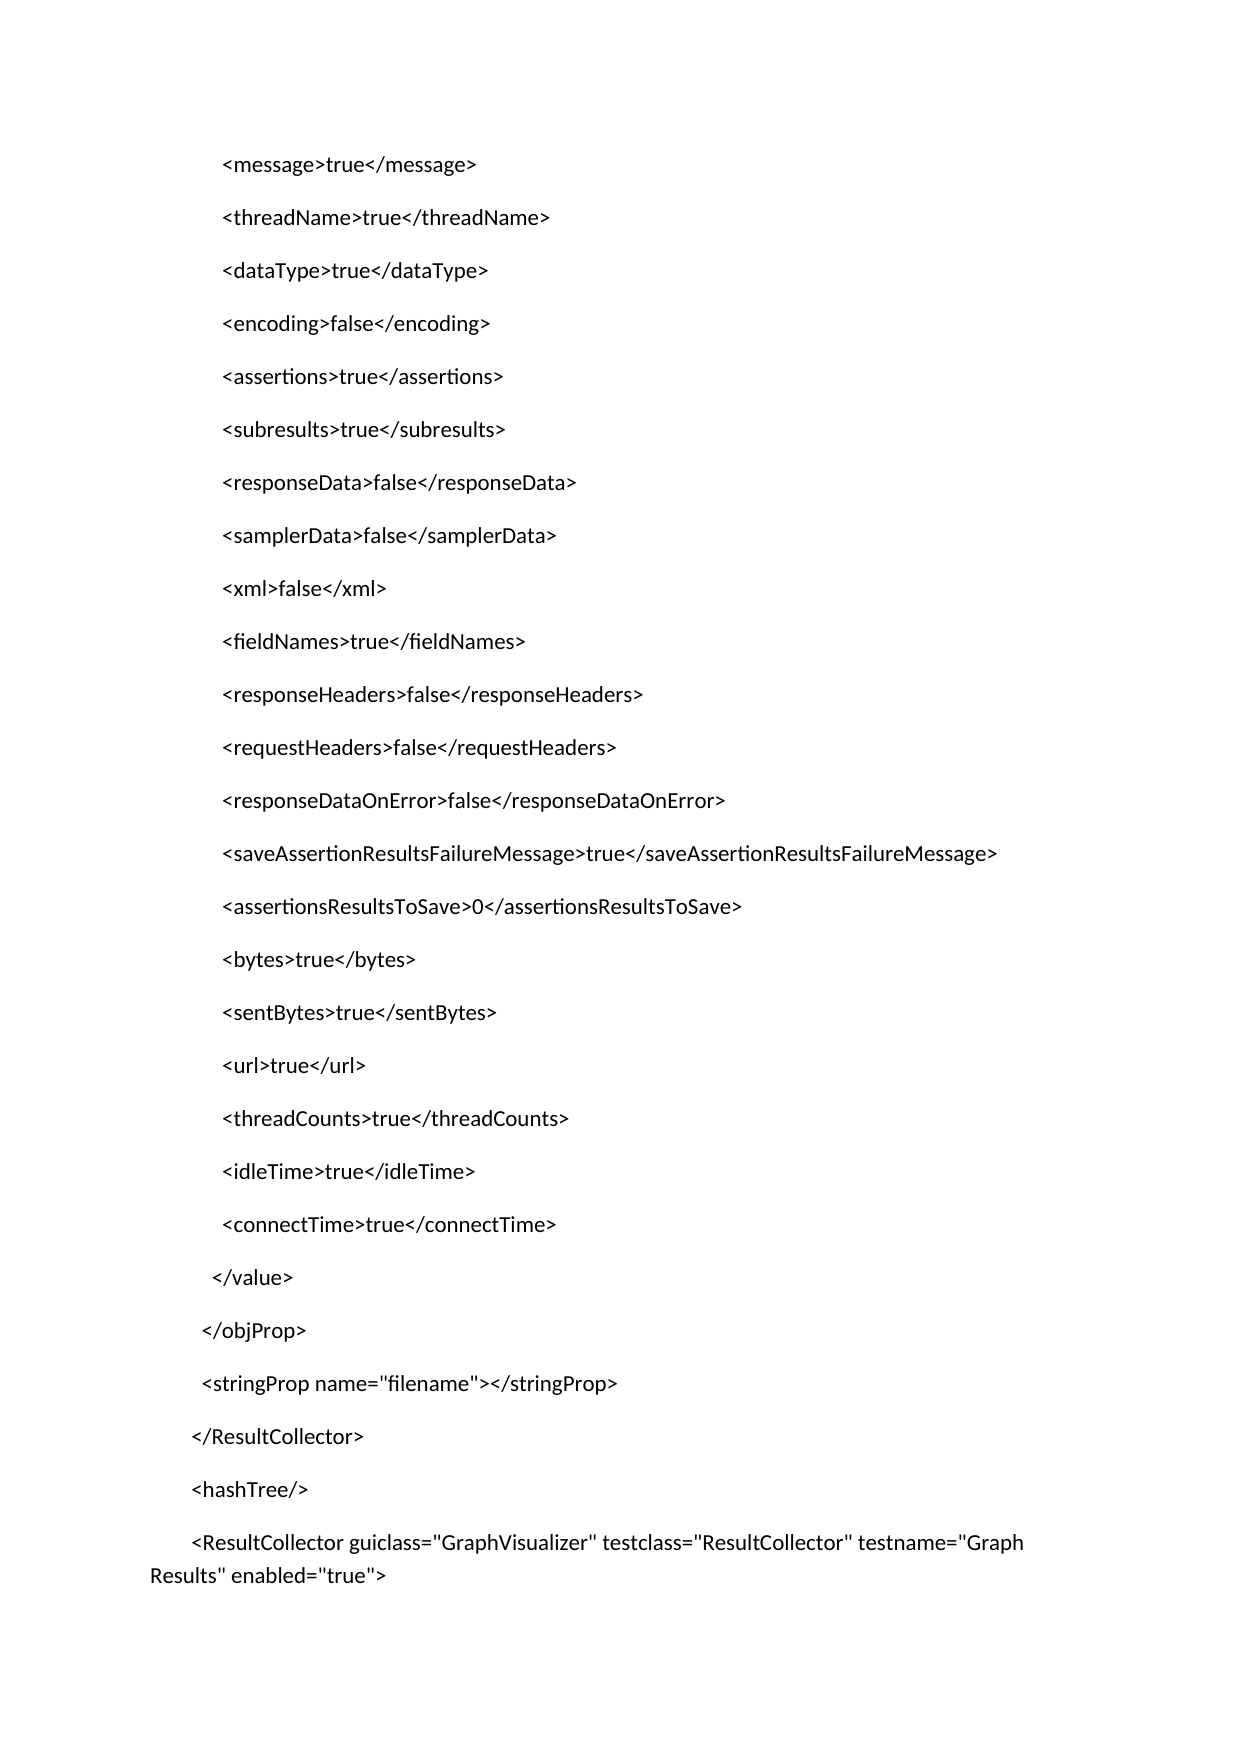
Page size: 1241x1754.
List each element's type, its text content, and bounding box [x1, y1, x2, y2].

text </objProp> [150, 1316, 1090, 1344]
text <threadName>true</threadName> [150, 203, 1090, 231]
text <stringProp name="filename"></stringProp> [150, 1369, 1090, 1397]
text <sentBytes>true</sentBytes> [150, 998, 1090, 1026]
text <fieldNames>true</fieldNames> [150, 627, 1090, 655]
text <samplerData>false</samplerData> [150, 521, 1090, 549]
text </ResultCollector> [150, 1422, 1090, 1451]
text <responseHeaders>false</responseHeaders> [150, 680, 1090, 708]
text <encoding>false</encoding> [150, 309, 1090, 337]
text <hashTree/> [150, 1476, 1090, 1503]
text <dataType>true</dataType> [150, 256, 1090, 284]
text <ResultCollector guiclass="GraphVisualizer" testclass="ResultCollector" testname="Graph Results" enabled="true"> [150, 1528, 1090, 1589]
text <threadCounts>true</threadCounts> [150, 1104, 1090, 1132]
text <assertionsResultsToSave>0</assertionsResultsToSave> [150, 892, 1090, 920]
text <requestHeaders>false</requestHeaders> [150, 733, 1090, 761]
text <url>true</url> [150, 1051, 1090, 1079]
text </value> [150, 1263, 1090, 1291]
text <connectTime>true</connectTime> [150, 1210, 1090, 1238]
text <message>true</message> [150, 150, 1090, 178]
text <idleTime>true</idleTime> [150, 1157, 1090, 1185]
text <xml>false</xml> [150, 574, 1090, 602]
text <responseDataOnError>false</responseDataOnError> [150, 786, 1090, 814]
text <responseData>false</responseData> [150, 468, 1090, 496]
text <saveAssertionResultsFailureMessage>true</saveAssertionResultsFailureMessage> [150, 839, 1090, 867]
text <assertions>true</assertions> [150, 362, 1090, 390]
text <bytes>true</bytes> [150, 945, 1090, 973]
text <subresults>true</subresults> [150, 415, 1090, 443]
